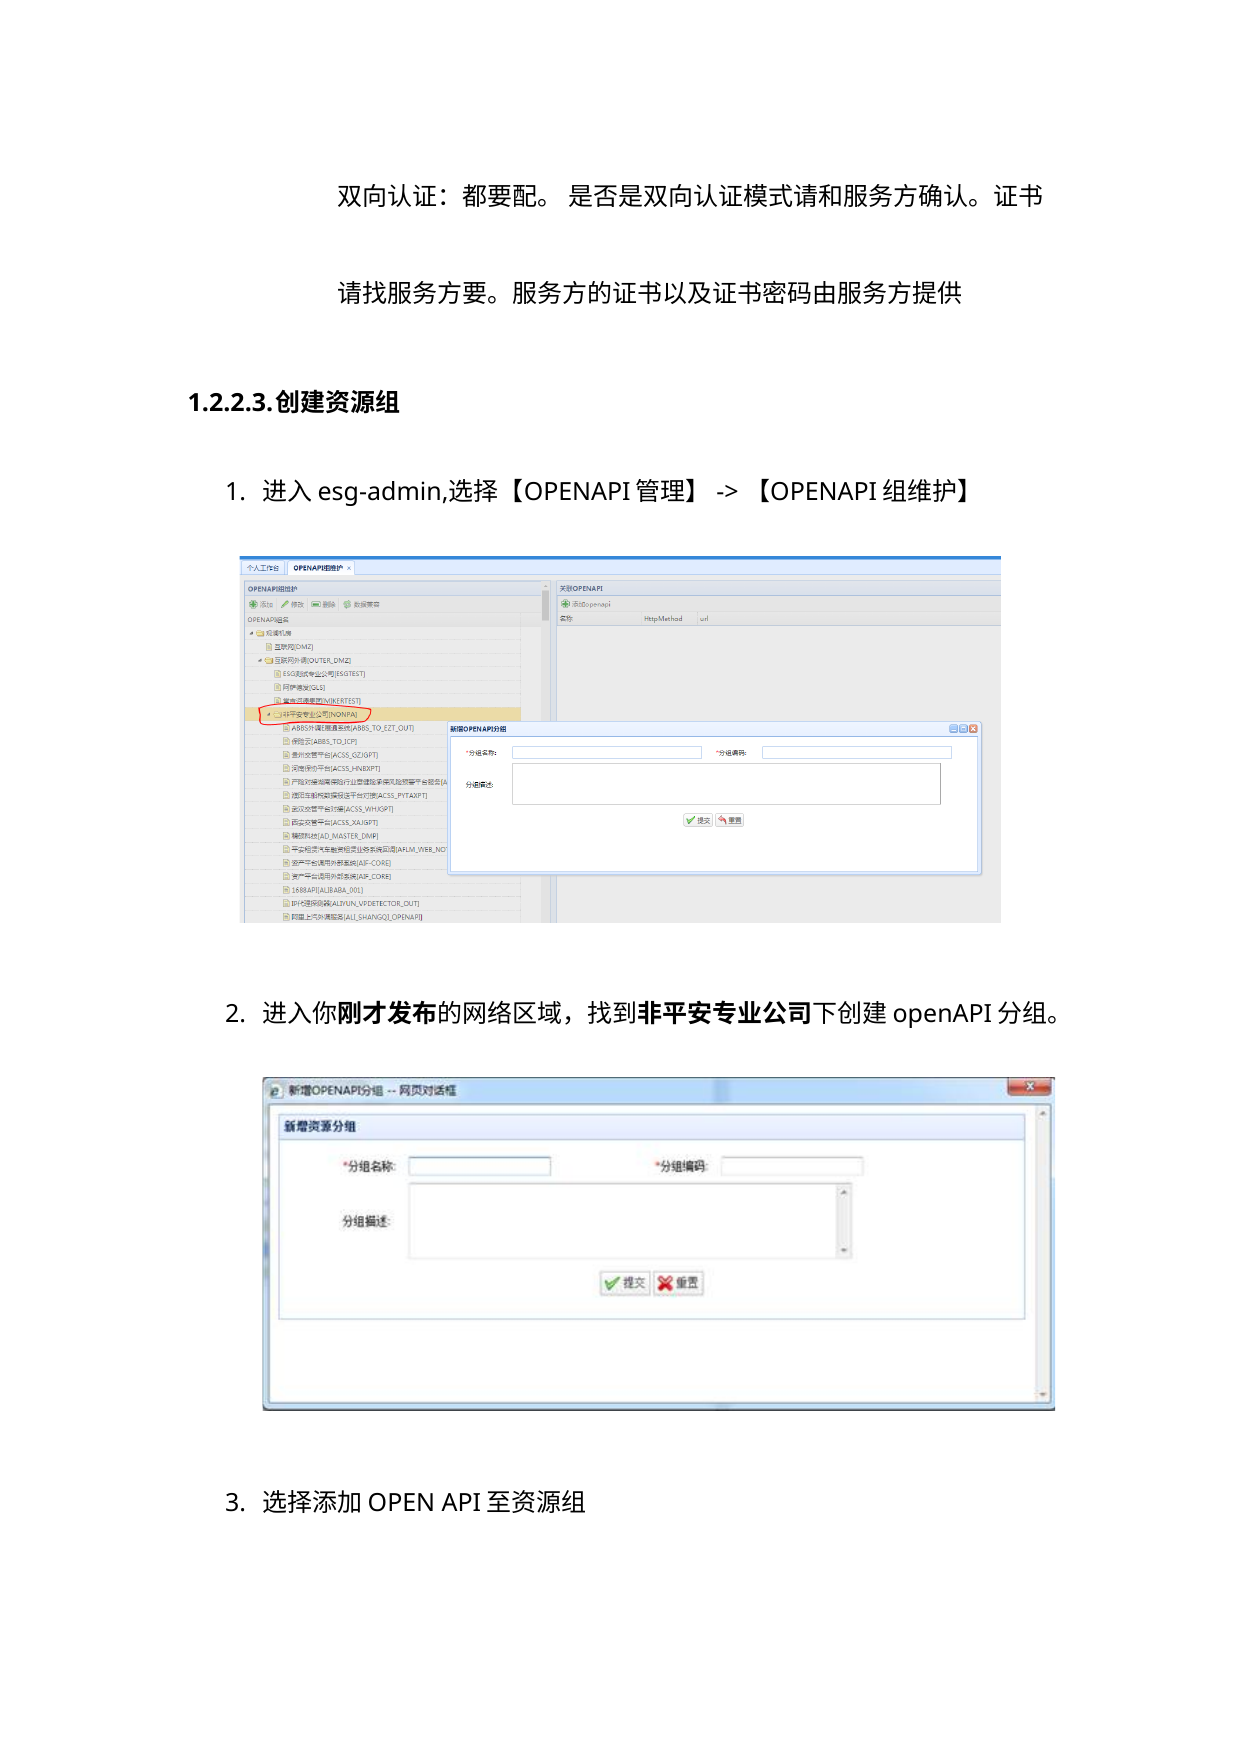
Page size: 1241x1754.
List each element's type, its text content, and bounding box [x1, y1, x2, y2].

list 进入你刚才发布的网络区域，找到非平安专业公司下创建openAPI分组。 [225, 979, 1053, 1044]
list 选择添加OPEN API至资源组 [225, 1468, 1053, 1533]
text 双向认证：都要配。 是否是双向认证模式请和服务方确认。证书请找服务方要。服务方的证书以及证书密码由服务方提供 [337, 162, 1053, 324]
list 进入esg-admin,选择【OPENAPI管理】 -> 【OPENAPI组维护】 [225, 457, 1053, 522]
picture [239, 556, 1001, 923]
subtitle 创建资源组 [187, 368, 1053, 433]
picture [262, 1077, 1055, 1411]
